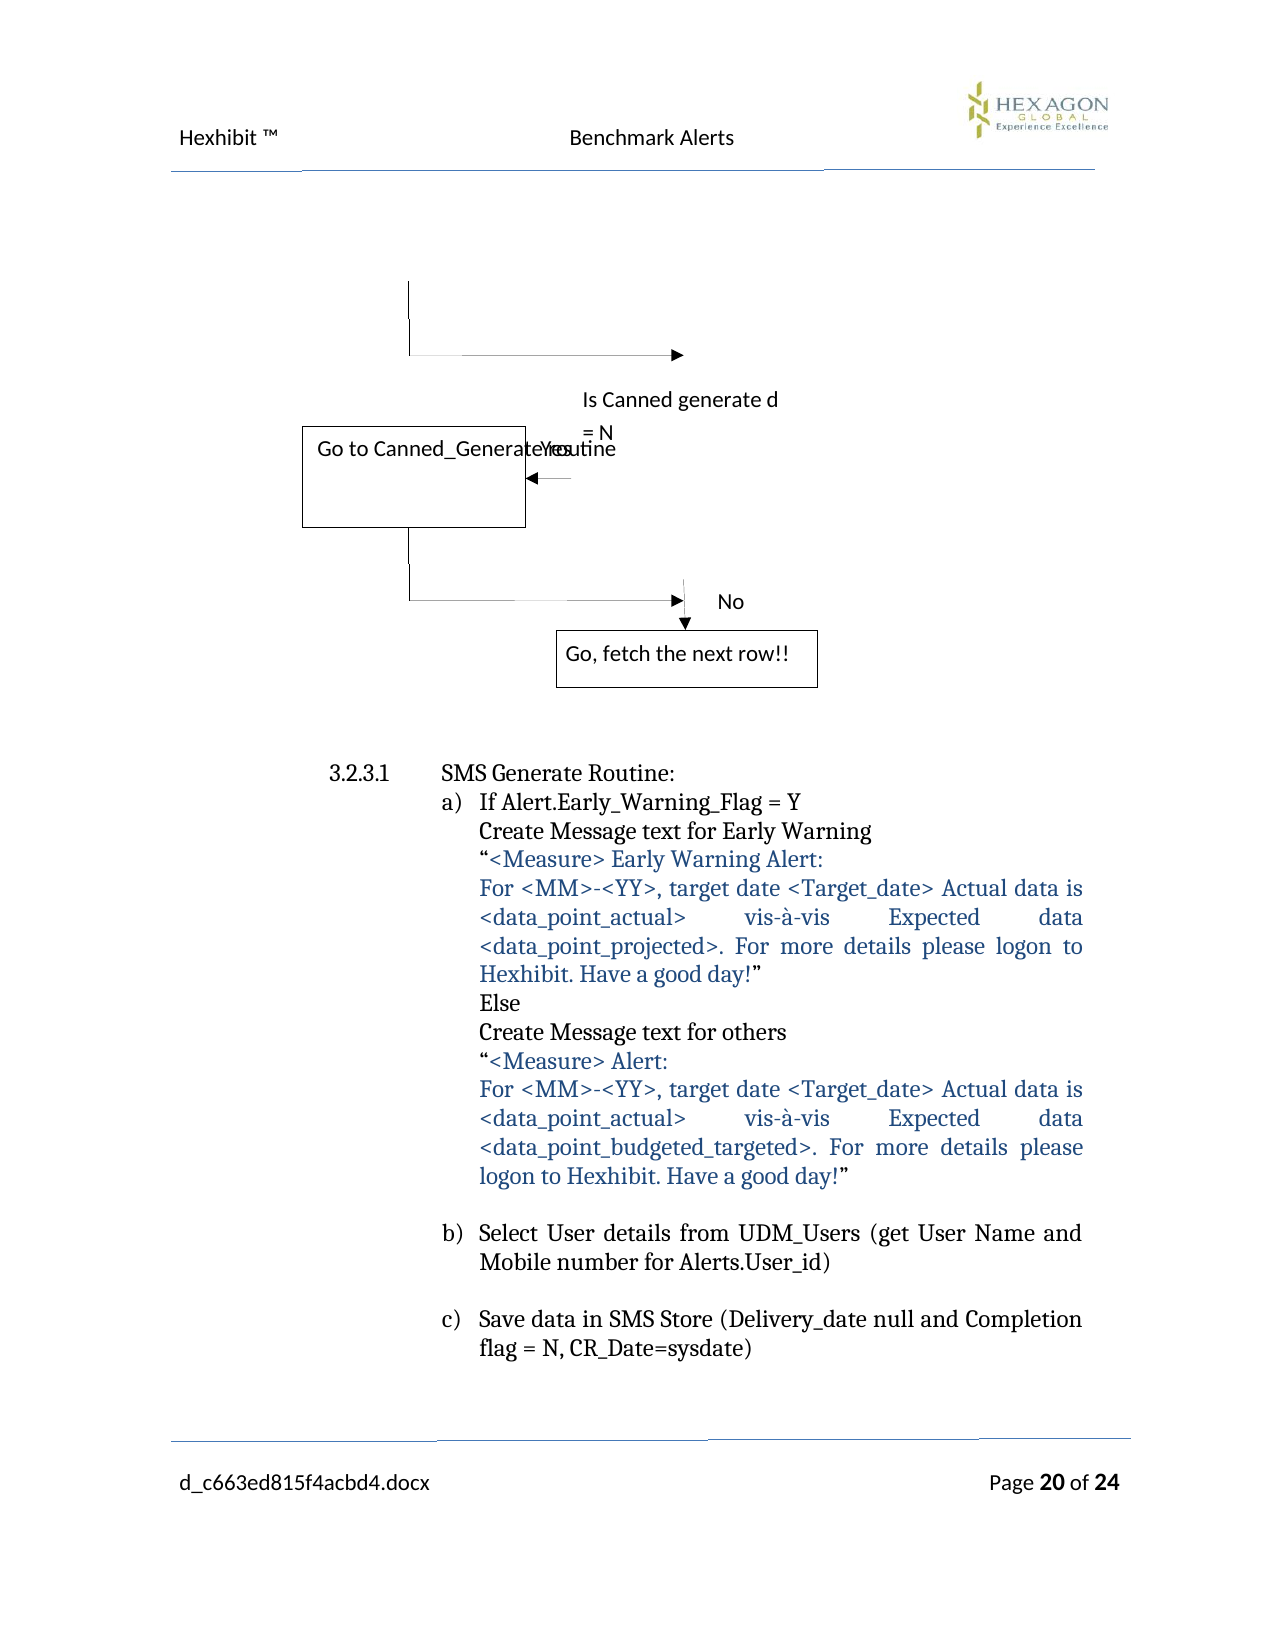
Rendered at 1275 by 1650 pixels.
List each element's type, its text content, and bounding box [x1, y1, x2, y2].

list Save data in SMS Store (Delivery_date null and Completion flag = N, CR_Date=sysdate) [442, 1305, 1084, 1363]
list Create Message text for Early Warning [479, 817, 1084, 845]
list For <MM>-<YY>, target date <Target_date> Actual data is <data_point_actual> vis-à-vis Expected data <data_point_projected>. For more details please logon to Hexhibit. Have a good day!” [479, 874, 1084, 989]
list SMS Generate Routine: [329, 759, 1084, 788]
list Else [479, 989, 1084, 1018]
list If Alert.Early_Warning_Flag = Y [442, 788, 1084, 817]
list Create Message text for others [479, 1018, 1084, 1047]
list Select User details from UDM_Users (get User Name and Mobile number for Alerts.User_id) [442, 1219, 1084, 1277]
list “<Measure> Alert: [479, 1047, 1084, 1075]
list For <MM>-<YY>, target date <Target_date> Actual data is <data_point_actual> vis-à-vis Expected data <data_point_budgeted_targeted>. For more details please logon to Hexhibit. Have a good day!” [479, 1075, 1084, 1190]
picture [956, 75, 1120, 145]
list “<Measure> Early Warning Alert: [479, 845, 1084, 874]
